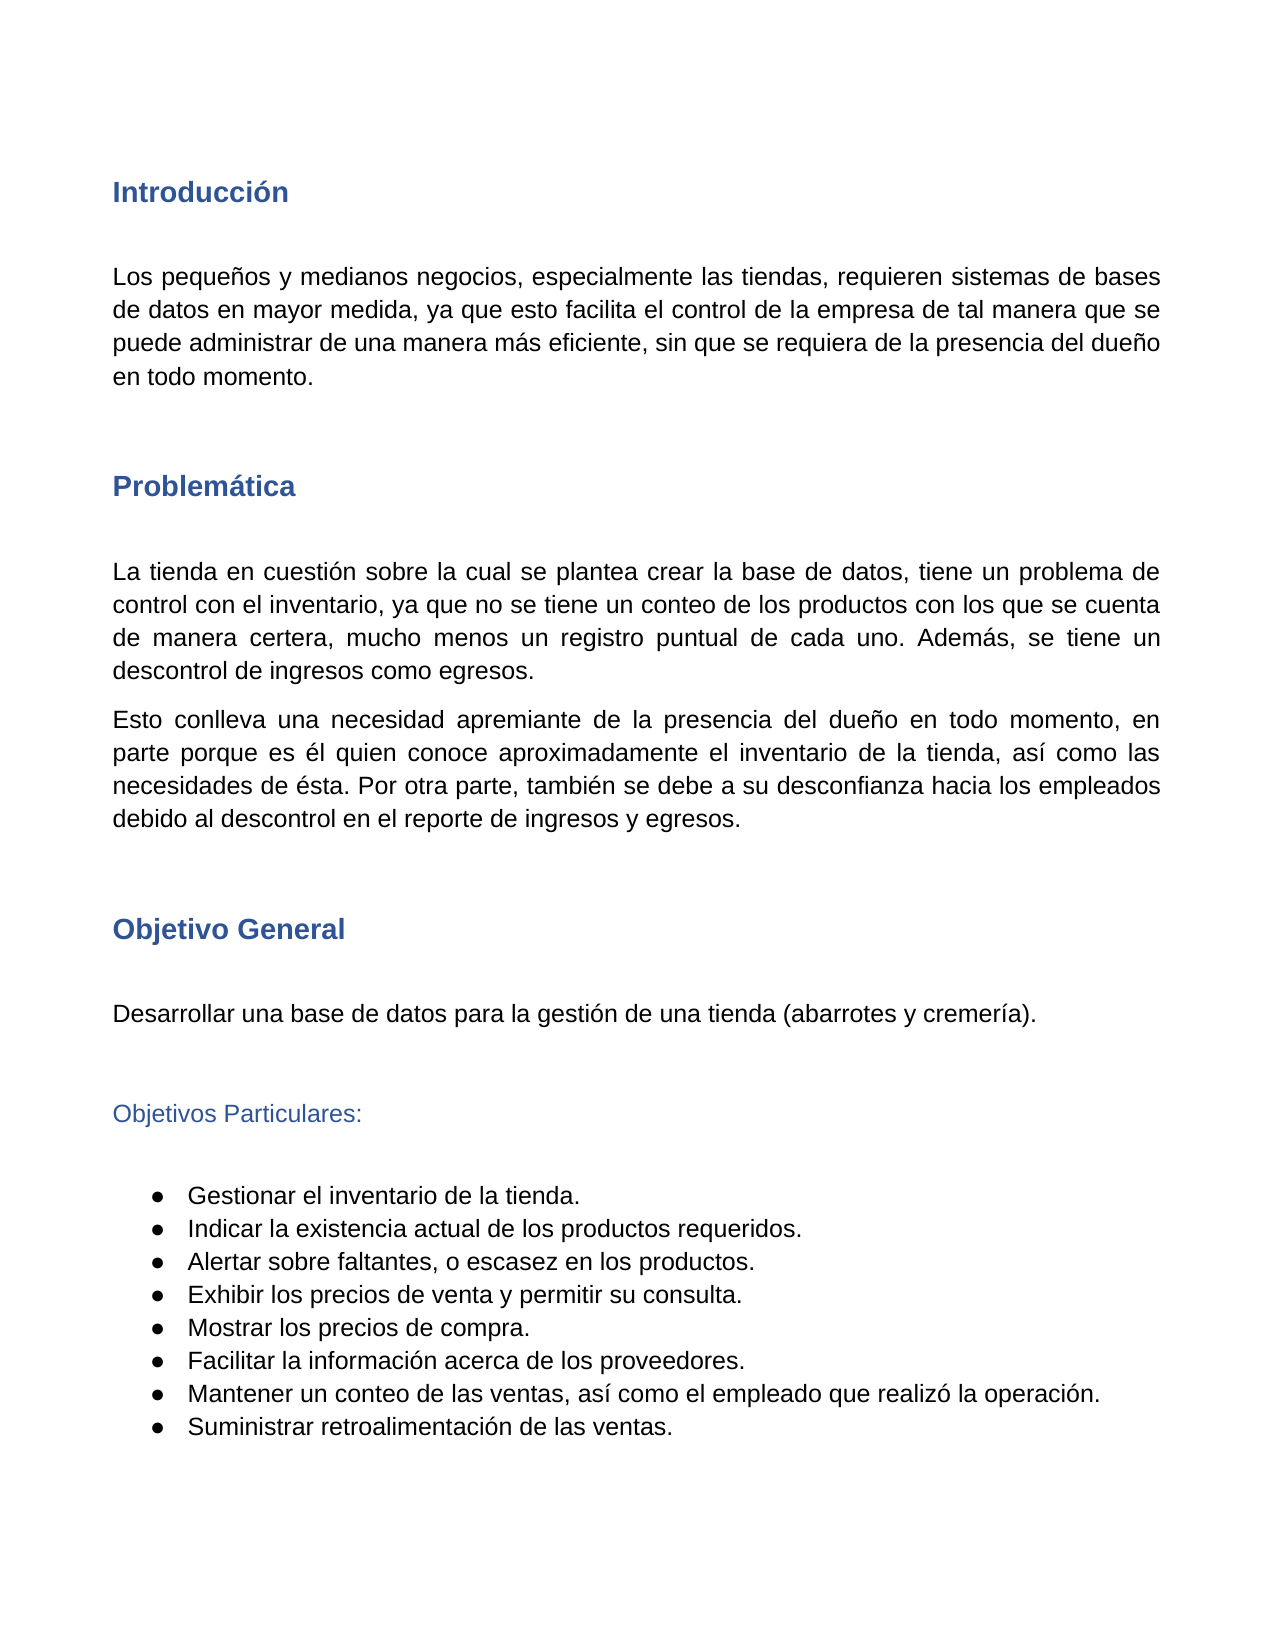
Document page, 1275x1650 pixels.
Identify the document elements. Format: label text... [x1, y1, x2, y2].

subtitle Introducción [112, 175, 1162, 208]
list Gestionar el inventario de la tienda. [150, 1181, 1162, 1209]
subtitle Problemática [112, 469, 1162, 503]
list Mostrar los precios de compra. [150, 1313, 1162, 1342]
list Exhibir los precios de venta y permitir su consulta. [150, 1280, 1162, 1308]
text Desarrollar una base de datos para la gestión de una tienda (abarrotes y cremería). [112, 999, 1162, 1028]
list Suministrar retroalimentación de las ventas. [150, 1412, 1162, 1441]
list Facilitar la información acerca de los proveedores. [150, 1346, 1162, 1374]
list Mantener un conteo de las ventas, así como el empleado que realizó la operación. [150, 1379, 1162, 1408]
text La tienda en cuestión sobre la cual se plantea crear la base de datos, tiene un problema de control con el inventario, ya que no se tiene un conteo de los productos con los que se cuenta de manera certera, mucho menos un registro puntual de cada uno. Además, se tiene un descontrol de ingresos como egresos. [112, 557, 1162, 684]
list Indicar la existencia actual de los productos requeridos. [150, 1214, 1162, 1242]
text Los pequeños y medianos negocios, especialmente las tiendas, requieren sistemas de bases de datos en mayor medida, ya que esto facilita el control de la empresa de tal manera que se puede administrar de una manera más eficiente, sin que se requiera de la presencia del dueño en todo momento. [112, 262, 1162, 390]
text Esto conlleva una necesidad apremiante de la presencia del dueño en todo momento, en parte porque es él quien conoce aproximadamente el inventario de la tienda, así como las necesidades de ésta. Por otra parte, también se debe a su desconfianza hacia los empleados debido al descontrol en el reporte de ingresos y egresos. [112, 705, 1162, 833]
subtitle Objetivos Particulares: [112, 1099, 1162, 1128]
list Alertar sobre faltantes, o escasez en los productos. [150, 1247, 1162, 1276]
subtitle Objetivo General [112, 912, 1162, 946]
